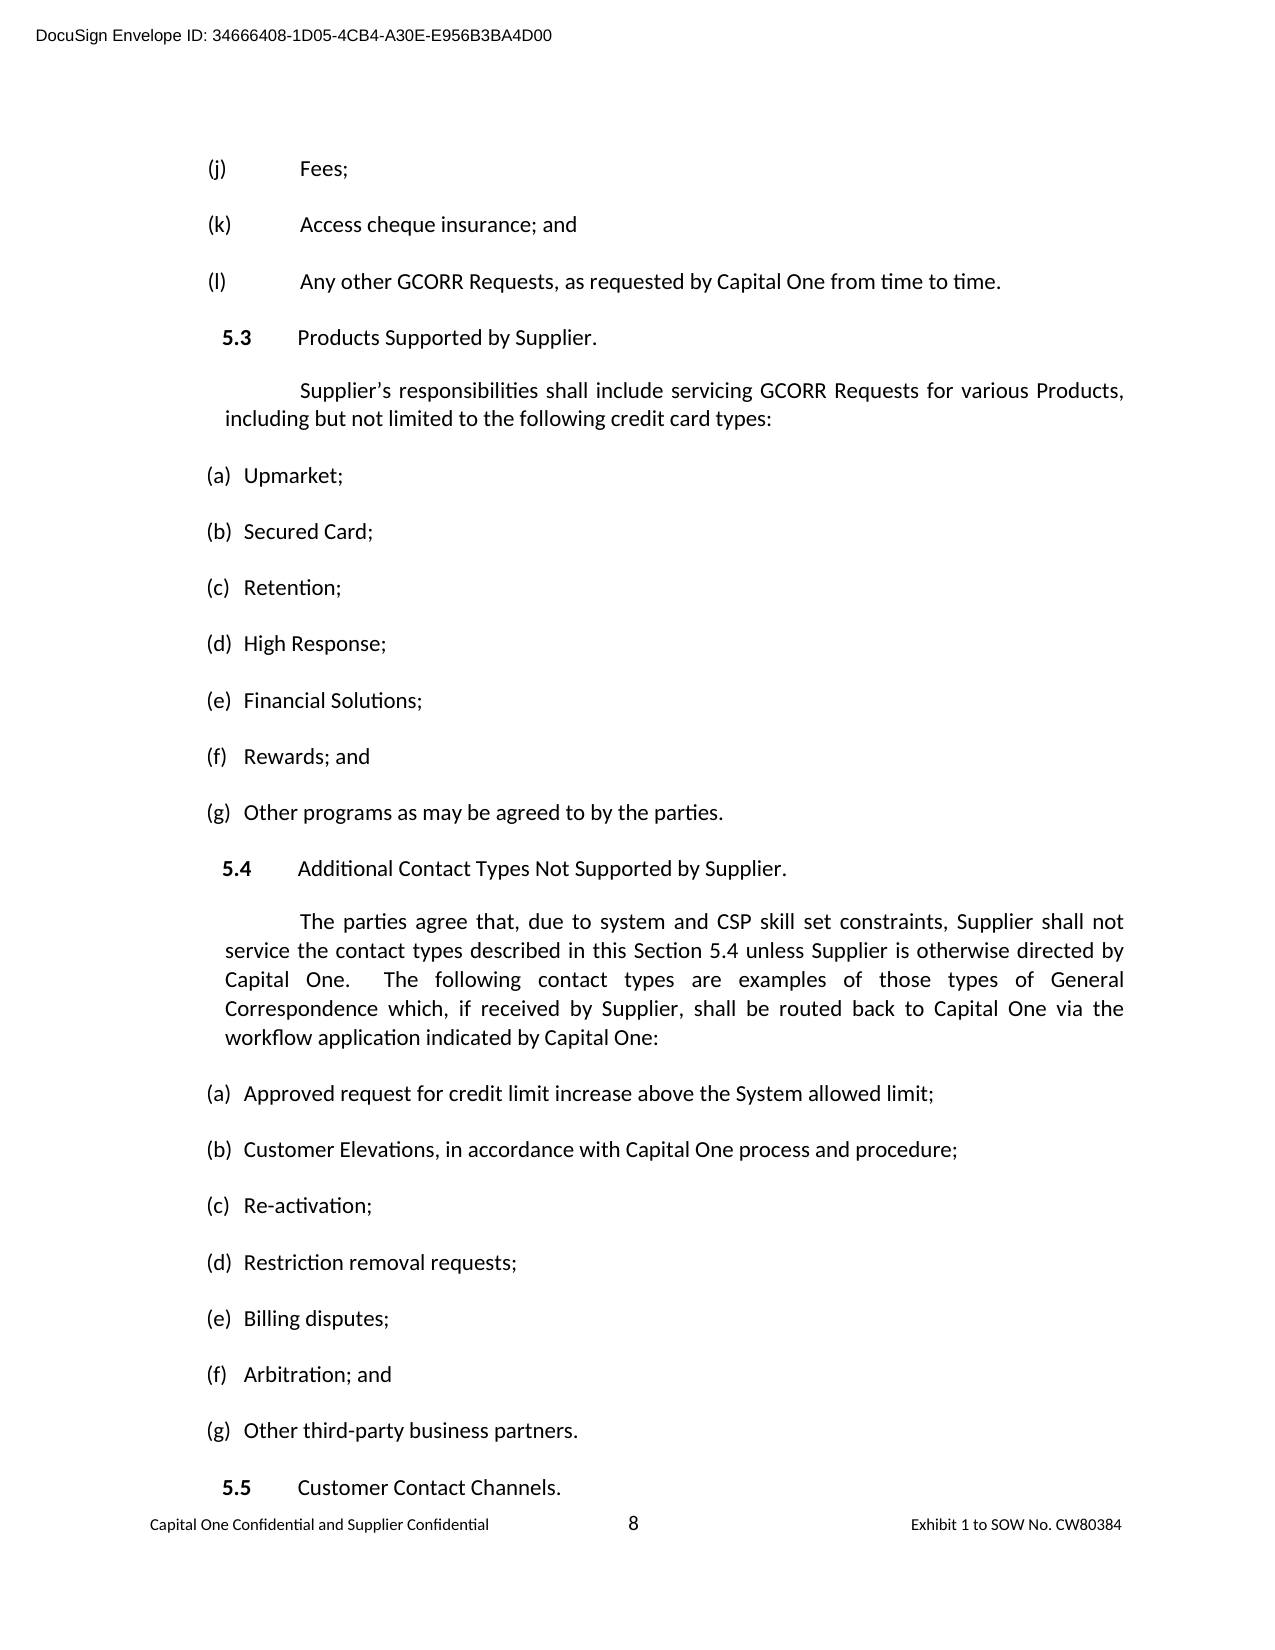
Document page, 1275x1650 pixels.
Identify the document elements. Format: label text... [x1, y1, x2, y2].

list Secured Card; [206, 517, 1126, 545]
list Access cheque insurance; and [151, 211, 1126, 239]
list Re-activation; [206, 1191, 1126, 1219]
list High Response; [206, 629, 1126, 658]
list Arbitration; and [206, 1360, 1126, 1388]
list Customer Elevations, in accordance with Capital One process and procedure; [206, 1135, 1126, 1163]
list Other programs as may be agreed to by the parties. [206, 798, 1126, 826]
list Any other GCORR Requests, as requested by Capital One from time to time. [151, 267, 1126, 295]
list Financial Solutions; [206, 686, 1126, 714]
list Other third-party business partners. [206, 1416, 1126, 1444]
list Restriction removal requests; [206, 1248, 1126, 1276]
list Billing disputes; [206, 1304, 1126, 1332]
list Retention; [206, 573, 1126, 601]
text 5.3 Products Supported by Supplier. [150, 323, 1126, 351]
text The parties agree that, due to system and CSP skill set constraints, Supplier shall not service the contact types described in this Section 5.4 unless Supplier is otherwise directed by Capital One. The following contact types are examples of those types of General Correspondence which, if received by Supplier, shall be routed back to Capital One via the workflow application indicated by Capital One: [225, 907, 1126, 1051]
list Rewards; and [206, 742, 1126, 770]
text Supplier’s responsibilities shall include servicing GCORR Requests for various Products, including but not limited to the following credit card types: [225, 376, 1126, 433]
text 5.5 Customer Contact Channels. [150, 1473, 1126, 1501]
list Approved request for credit limit increase above the System allowed limit; [206, 1079, 1126, 1107]
list Fees; [151, 154, 1126, 182]
text 5.4 Additional Contact Types Not Supported by Supplier. [150, 854, 1126, 883]
list Upmarket; [206, 461, 1126, 489]
